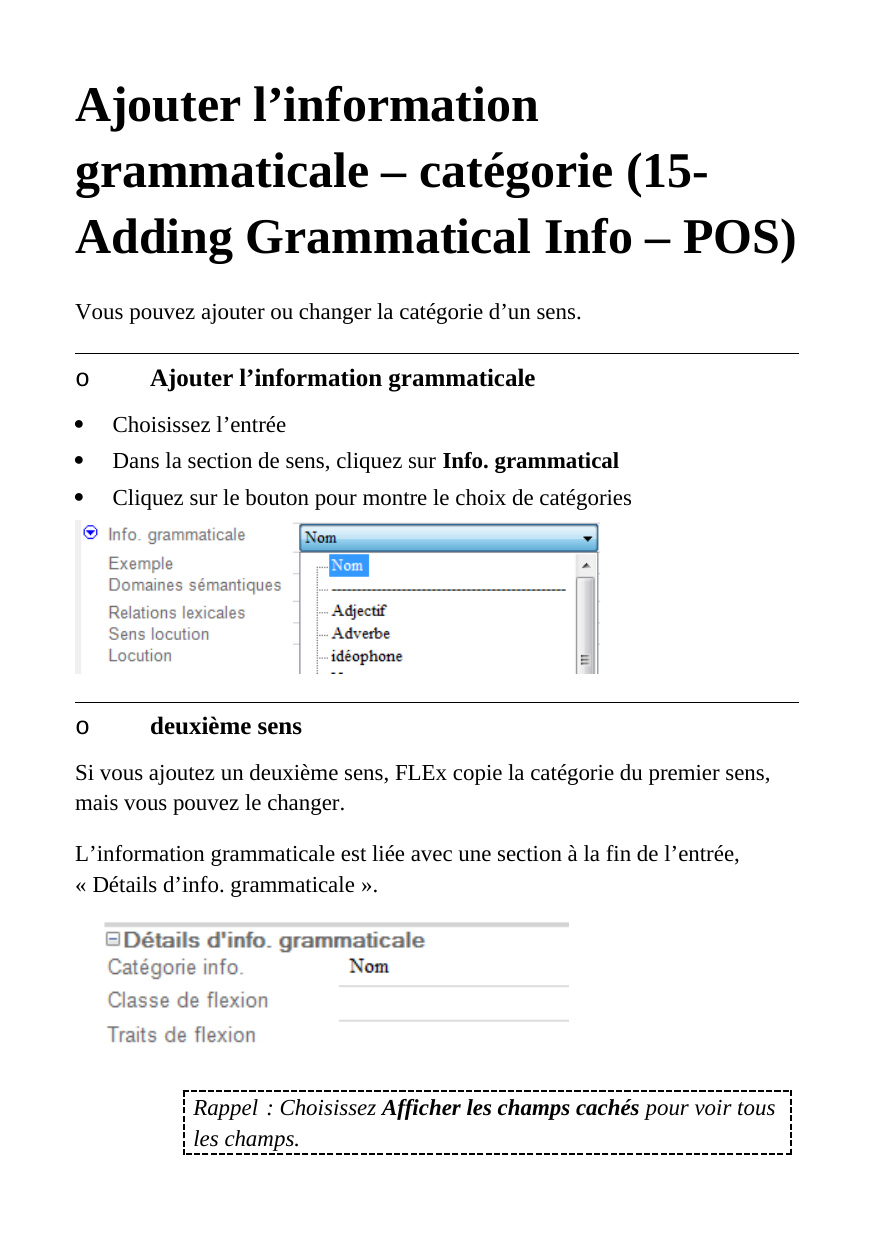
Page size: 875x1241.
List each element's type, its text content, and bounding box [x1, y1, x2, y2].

list Choisissez l’entrée [75, 411, 799, 437]
subtitle Ajouter l’information grammaticale [75, 354, 799, 393]
list Dans la section de sens, cliquez sur Info. grammatical [75, 447, 799, 473]
subtitle deuxième sens [75, 703, 799, 742]
list Cliquez sur le bouton pour montre le choix de catégories [75, 483, 799, 510]
text Vous pouvez ajouter ou changer la catégorie d’un sens. [75, 298, 799, 324]
text Si vous ajoutez un deuxième sens, FLEx copie la catégorie du premier sens, mais vous pouvez le changer. [75, 759, 799, 816]
text Rappel : Choisissez Afficher les champs cachés pour voir tous les champs. [183, 1090, 792, 1155]
picture [75, 520, 600, 674]
text L’information grammaticale est liée avec une section à la fin de l’entrée, « Détails d’info. grammaticale ». [75, 841, 799, 897]
picture [75, 921, 569, 1066]
subtitle Ajouter l’information grammaticale – catégorie (15-Adding Grammatical Info – POS) [75, 75, 799, 264]
